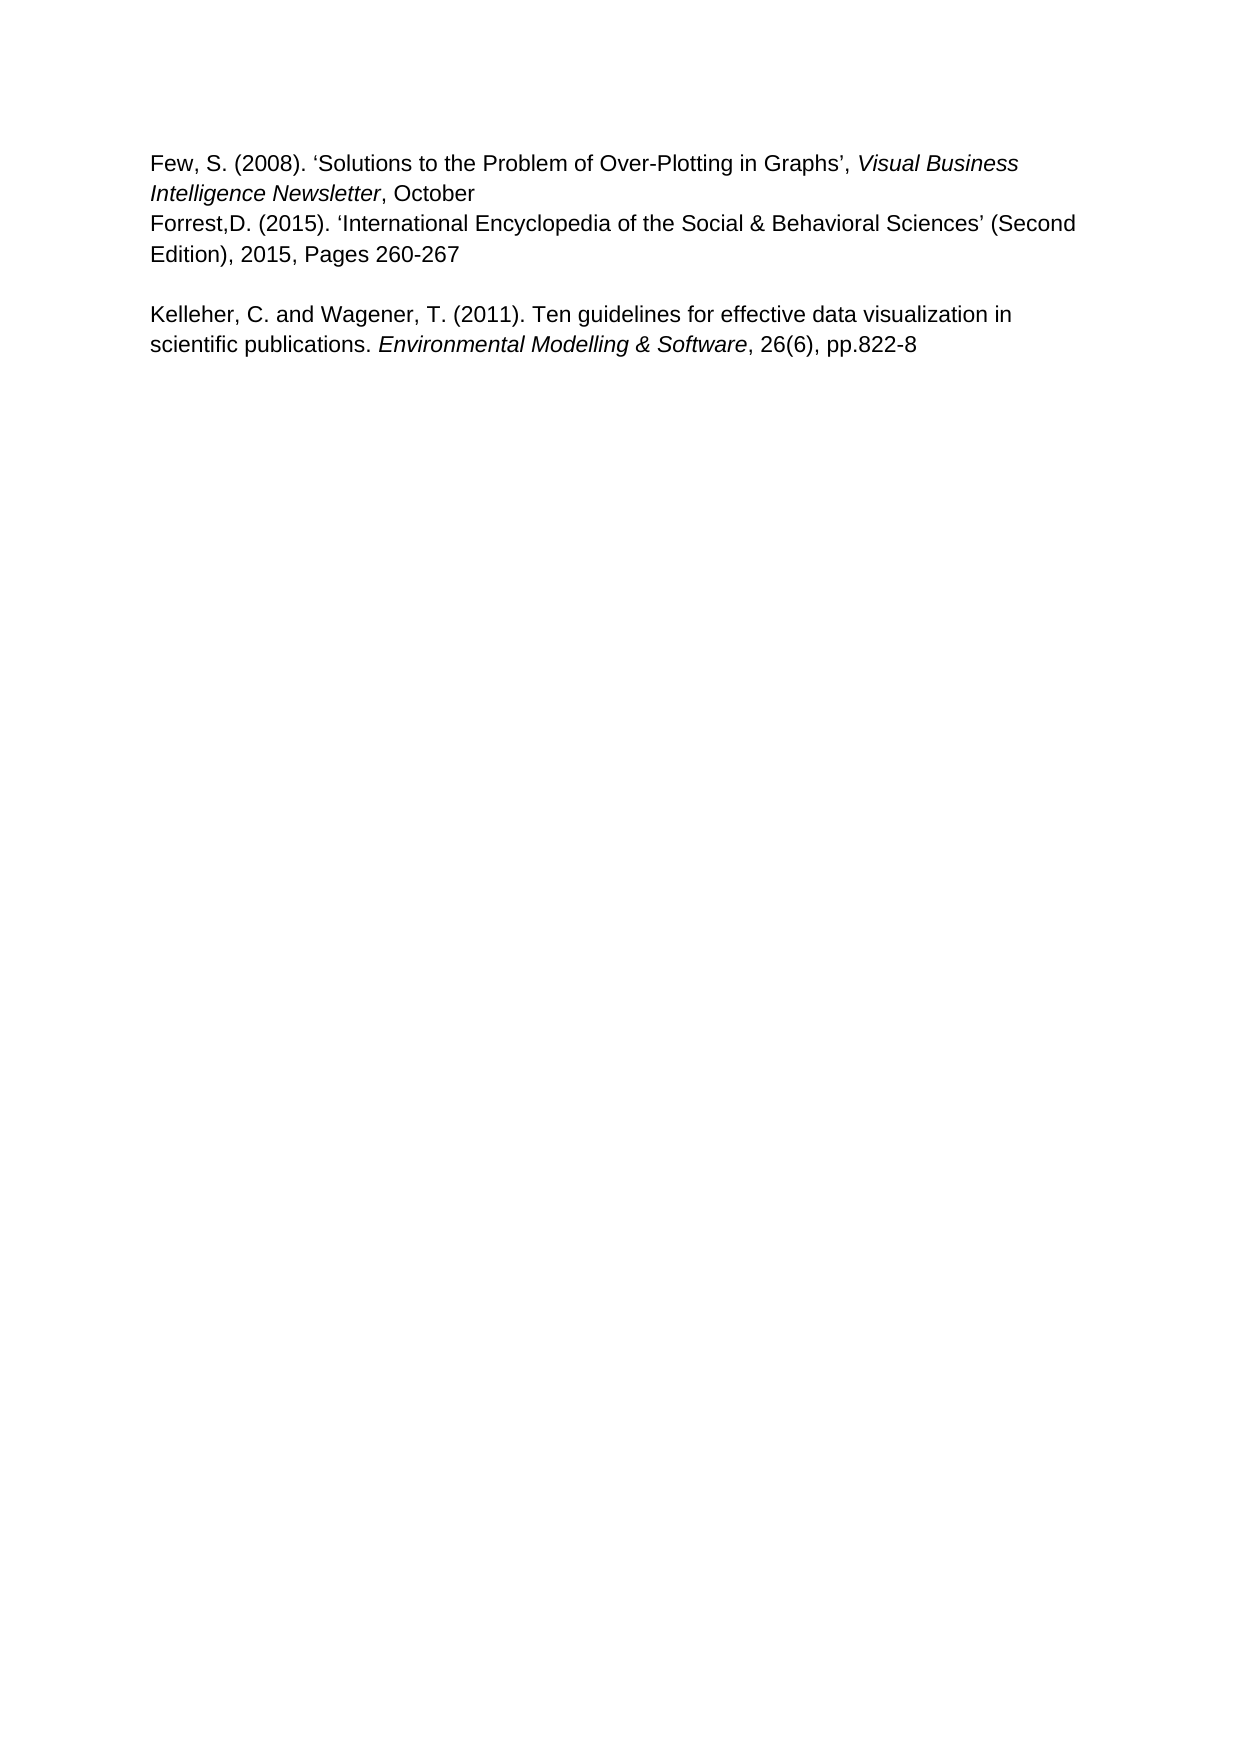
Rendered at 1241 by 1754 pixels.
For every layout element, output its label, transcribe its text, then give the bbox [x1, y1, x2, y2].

text Kelleher, C. and Wagener, T. (2011). Ten guidelines for effective data visualization in scientific publications. Environmental Modelling & Software, 26(6), pp.822-8 [150, 301, 1090, 358]
text Forrest,D. (2015). ‘International Encyclopedia of the Social & Behavioral Sciences’ (Second Edition), 2015, Pages 260-267 [150, 210, 1090, 267]
text Few, S. (2008). ‘Solutions to the Problem of Over-Plotting in Graphs’, Visual Business Intelligence Newsletter, October [150, 150, 1090, 207]
